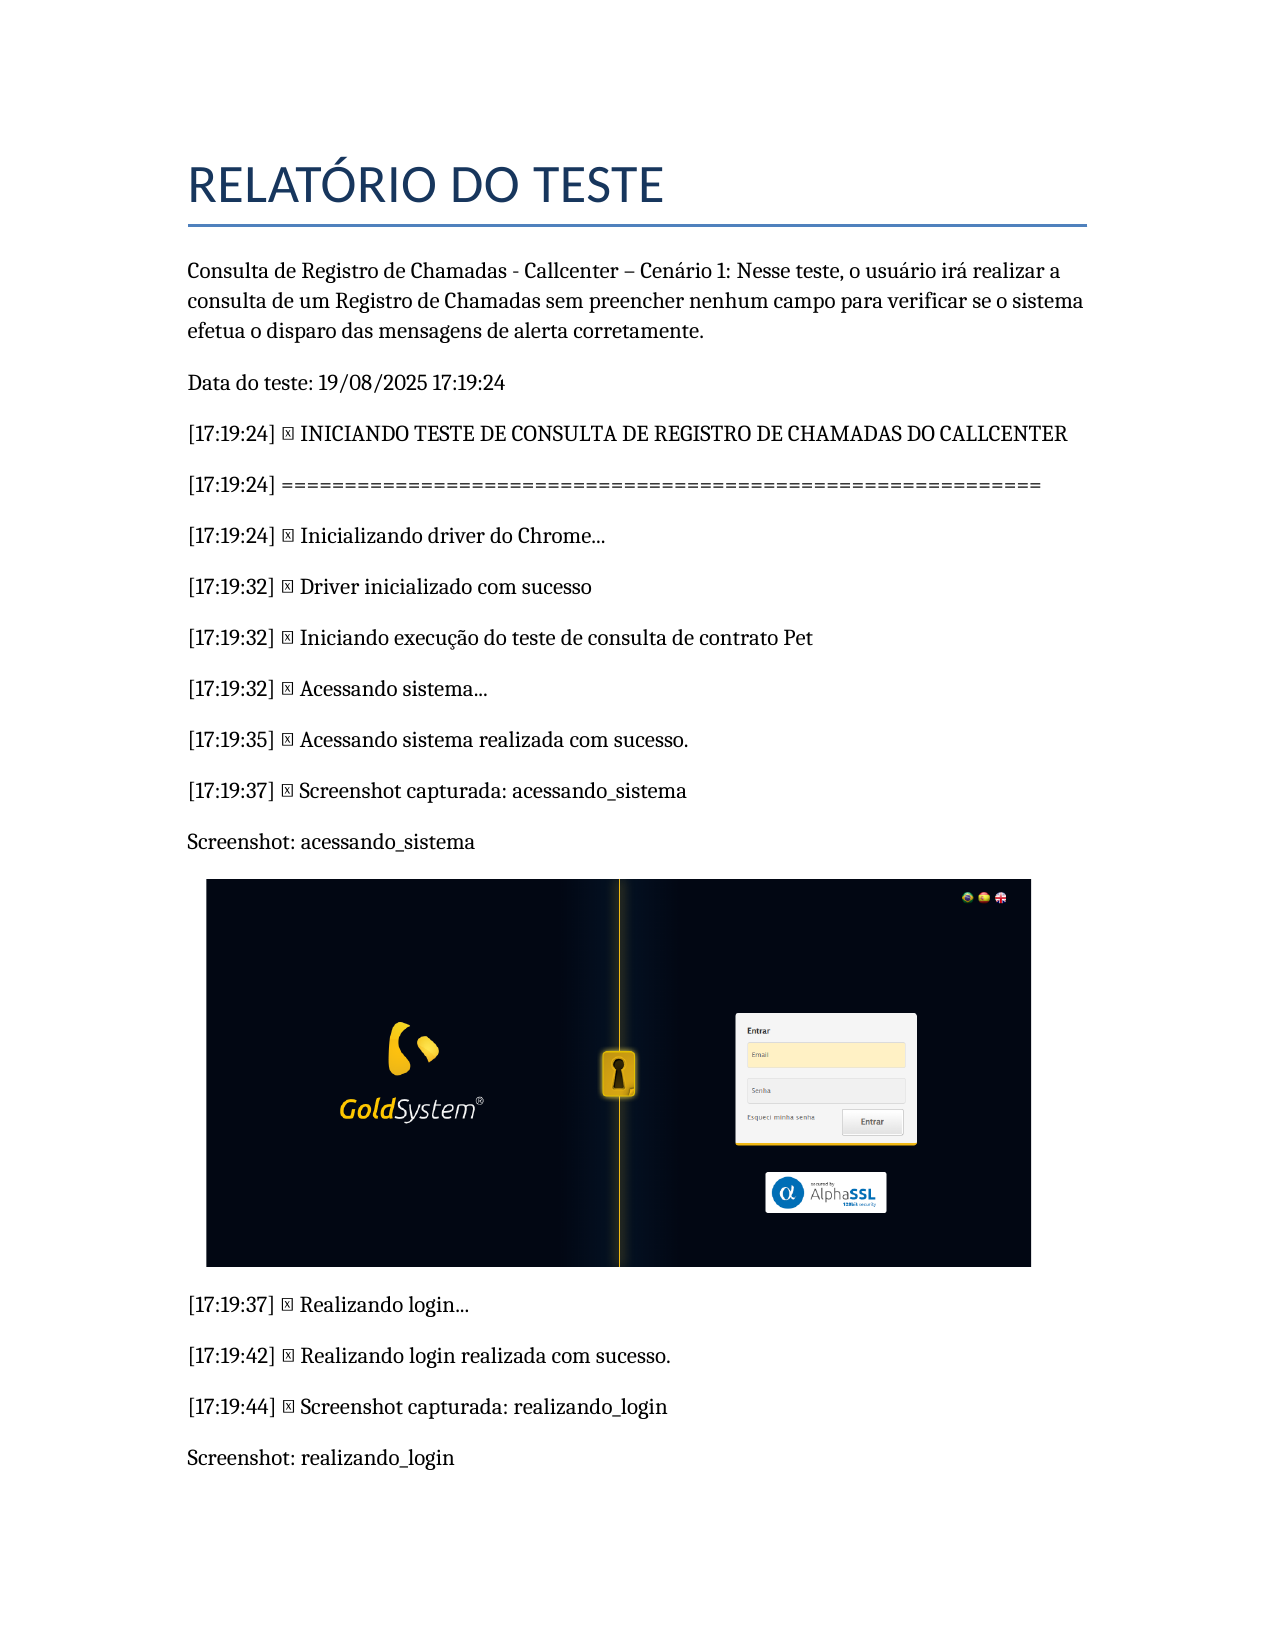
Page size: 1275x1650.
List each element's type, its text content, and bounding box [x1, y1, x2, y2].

text [17:19:24] 🚀 Inicializando driver do Chrome... [187, 522, 1087, 549]
text [17:19:37] 📸 Screenshot capturada: acessando_sistema [187, 778, 1087, 804]
text [17:19:42] ✅ Realizando login realizada com sucesso. [187, 1342, 1087, 1369]
text [17:19:24] 🚀 INICIANDO TESTE DE CONSULTA DE REGISTRO DE CHAMADAS DO CALLCENTER [187, 420, 1087, 447]
text [17:19:24] ============================================================ [187, 471, 1087, 498]
text Data do teste: 19/08/2025 17:19:24 [187, 369, 1087, 396]
text [17:19:44] 📸 Screenshot capturada: realizando_login [187, 1393, 1087, 1420]
text Screenshot: realizando_login [187, 1444, 1087, 1471]
title RELATÓRIO DO TESTE [187, 150, 1087, 227]
text Screenshot: acessando_sistema [187, 829, 1087, 855]
text [17:19:35] ✅ Acessando sistema realizada com sucesso. [187, 727, 1087, 753]
picture [206, 879, 1032, 1267]
text Consulta de Registro de Chamadas - Callcenter – Cenário 1: Nesse teste, o usuário irá realizar a consulta de um Registro de Chamadas sem preencher nenhum campo para verificar se o sistema efetua o disparo das mensagens de alerta corretamente. [187, 258, 1087, 344]
text [17:19:32] 🎯 Iniciando execução do teste de consulta de contrato Pet [187, 624, 1087, 651]
text [17:19:37] 🔄 Realizando login... [187, 1291, 1087, 1318]
text [17:19:32] ✅ Driver inicializado com sucesso [187, 573, 1087, 600]
text [17:19:32] 🔄 Acessando sistema... [187, 676, 1087, 702]
